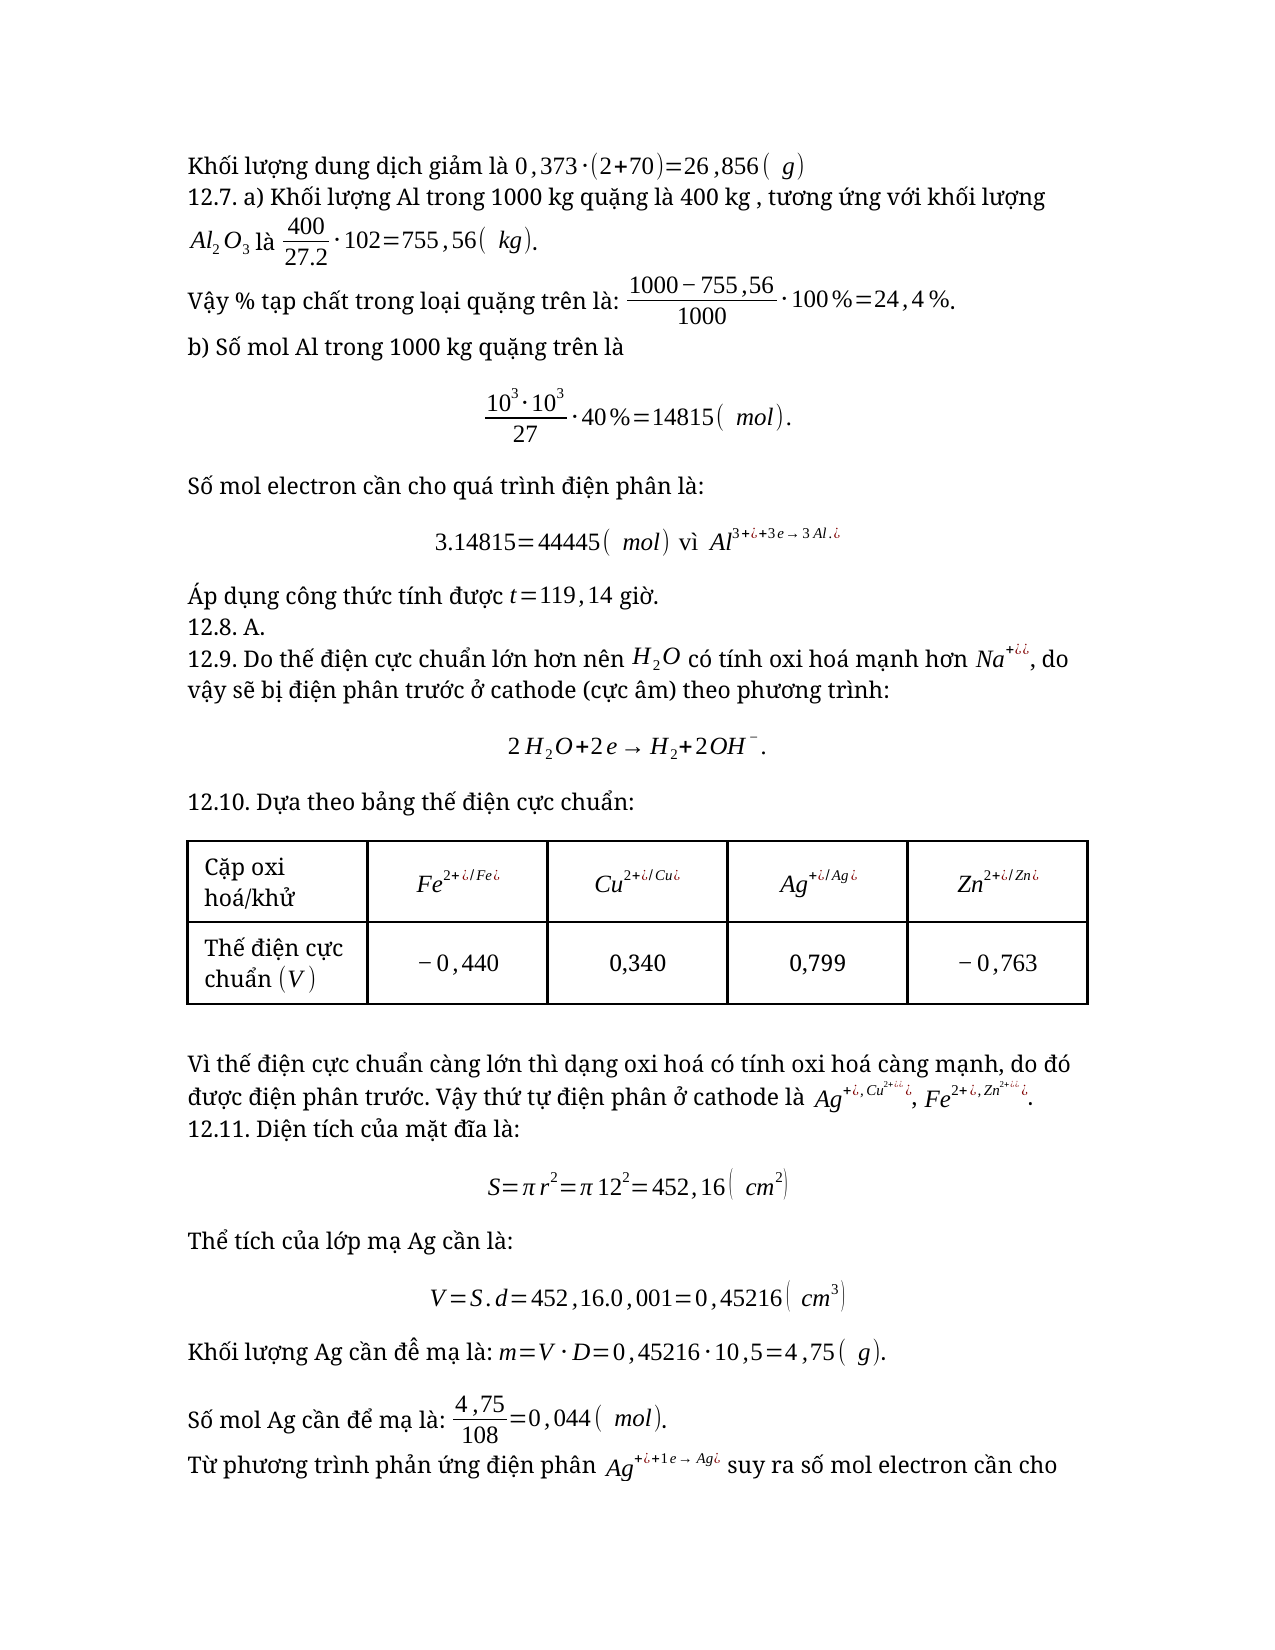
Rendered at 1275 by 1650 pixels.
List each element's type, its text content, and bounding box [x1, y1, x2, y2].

text 12.10. Dựa theo bảng thế điện cực chuẩn: [187, 786, 1087, 817]
table_cell [369, 923, 546, 1002]
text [187, 150, 1087, 362]
text Vì thế điện cực chuẩn càng lớn thì dạng oxi hoá có tính oxi hoá càng mạnh, do đó được điện phân trước. Vậy thứ tự điện phân ở cathode là , . 12.11. Diện tích của mặt đĩa là: [187, 1048, 1087, 1144]
text Khối lượng Ag cần đê̂ mạ là: . [187, 1336, 1087, 1367]
table_cell 0,799 [729, 923, 906, 1002]
table_cell [909, 923, 1086, 1002]
table_header Cặp oxi hoá/khử [189, 842, 366, 921]
text Số mol electron cần cho quá trình điện phân là: [187, 470, 1087, 501]
text Thể tích của lớp mạ Ag cần là: [187, 1224, 1087, 1256]
table_cell Thế điện cực chuẩn [189, 923, 366, 1002]
table_cell 0,340 [549, 923, 726, 1002]
table_header [369, 842, 546, 921]
table_header [729, 842, 906, 921]
table_header [909, 842, 1086, 921]
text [187, 1390, 1087, 1481]
text Áp dụng công thức tính được giờ. 12.8. A. 12.9. Do thế điện cực chuẩn lớn hơn nên có tính oxi hoá mạnh hơn , do vậy sẽ bị điện phân trước ở cathode (cực âm) theo phương trình: [187, 580, 1087, 705]
table_header [549, 842, 726, 921]
